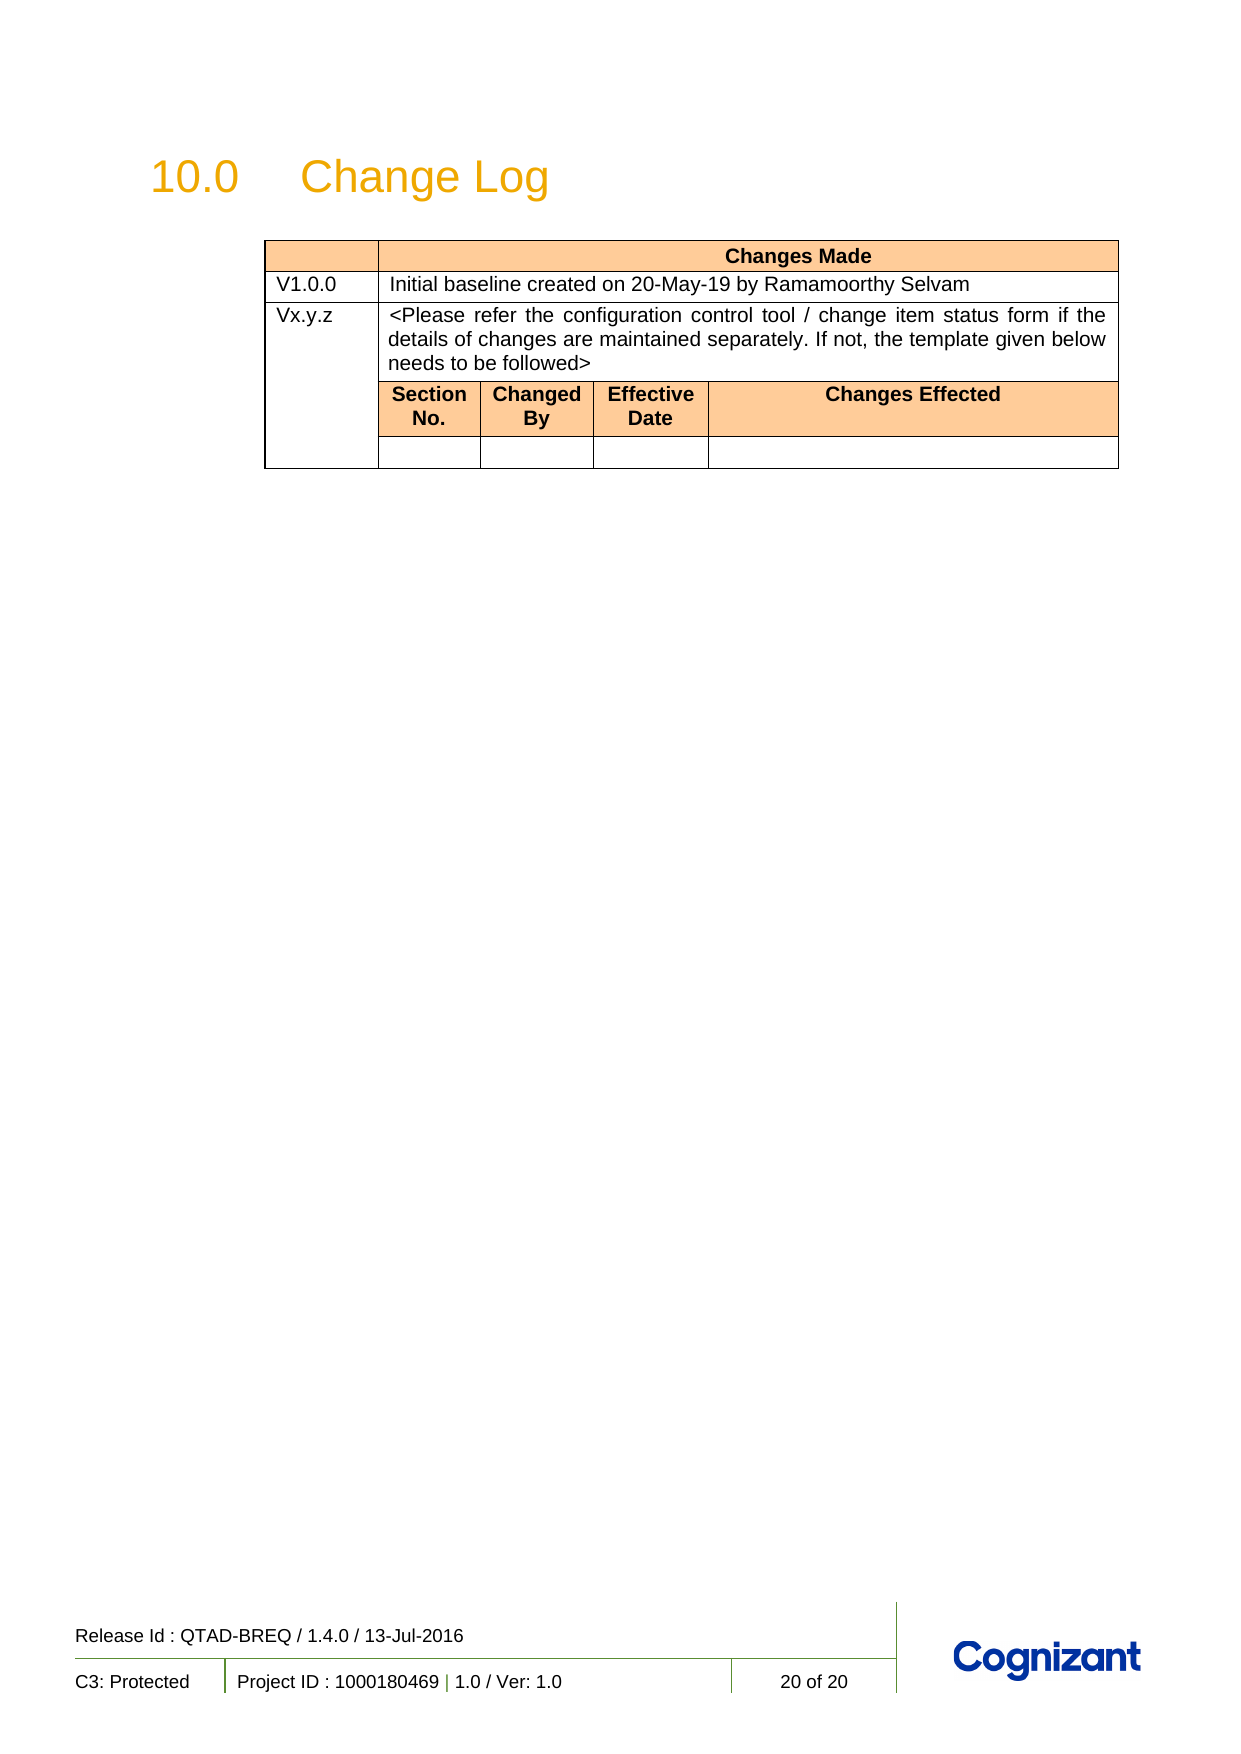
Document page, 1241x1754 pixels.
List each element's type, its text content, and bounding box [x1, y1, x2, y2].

picture [953, 1641, 1142, 1681]
table_cell Changes Effected [709, 382, 1118, 436]
table_cell [481, 437, 593, 467]
table_header Changes Made [379, 241, 1118, 271]
table_cell V1.0.0 [266, 272, 378, 302]
table_header [266, 241, 378, 271]
table_cell Vx.y.z [266, 303, 378, 467]
subtitle Change Log [150, 150, 1078, 203]
table_cell Effective Date [594, 382, 708, 436]
table_cell [594, 437, 708, 467]
table_cell [379, 437, 480, 467]
table_cell Section No. [379, 382, 480, 436]
table_cell [709, 437, 1118, 467]
table_cell Changed By [481, 382, 593, 436]
table_cell <Please refer the configuration control tool / change item status form if the details of changes are maintained separately. If not, the template given below needs to be followed> [379, 303, 1118, 381]
table_cell Initial baseline created on 20-May-19 by Ramamoorthy Selvam [379, 272, 1118, 302]
